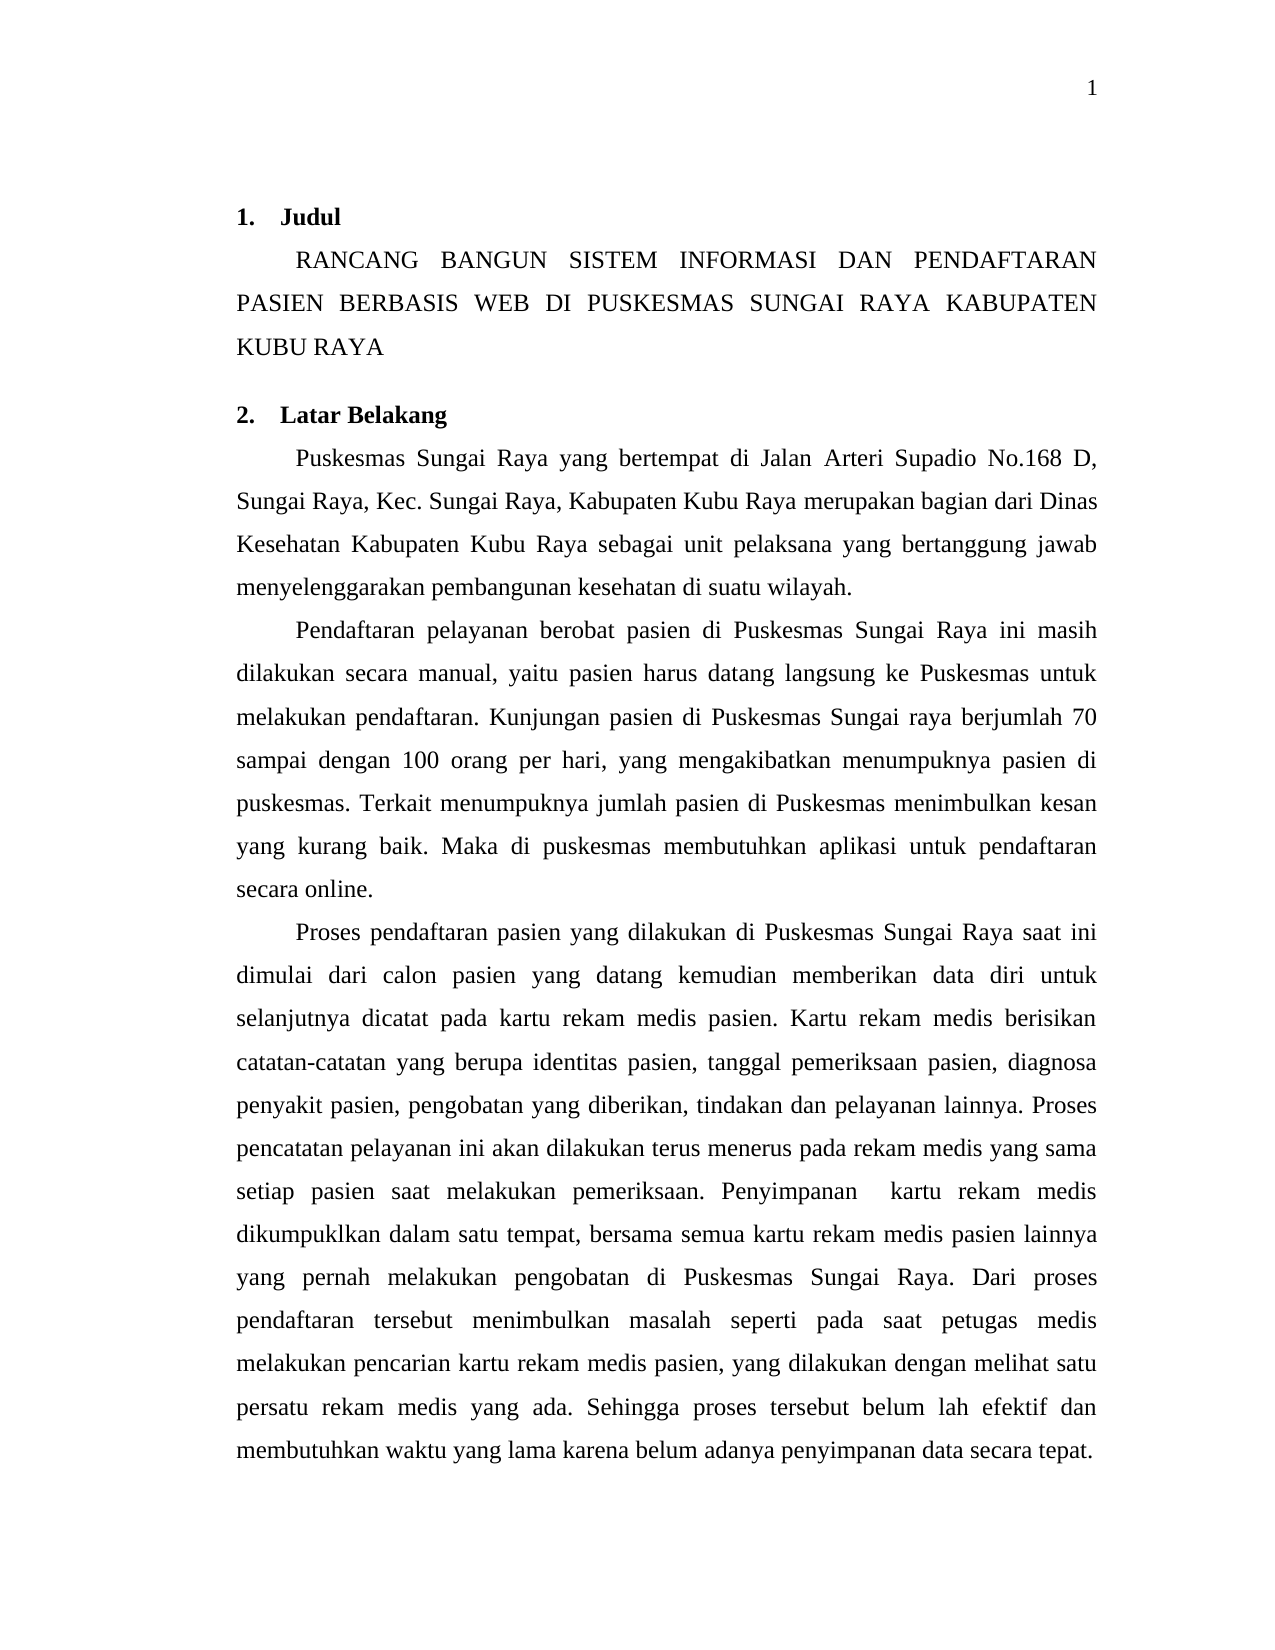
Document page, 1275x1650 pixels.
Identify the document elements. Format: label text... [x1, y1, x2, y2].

subtitle Latar Belakang [236, 400, 1098, 428]
subtitle Judul [236, 202, 1098, 231]
text Pendaftaran pelayanan berobat pasien di Puskesmas Sungai Raya ini masih dilakukan secara manual, yaitu pasien harus datang langsung ke Puskesmas untuk melakukan pendaftaran. Kunjungan pasien di Puskesmas Sungai raya berjumlah 70 sampai dengan 100 orang per hari, yang mengakibatkan menumpuknya pasien di puskesmas. Terkait menumpuknya jumlah pasien di Puskesmas menimbulkan kesan yang kurang baik. Maka di puskesmas membutuhkan aplikasi untuk pendaftaran secara online. [236, 615, 1098, 903]
text RANCANG BANGUN SISTEM INFORMASI DAN PENDAFTARAN PASIEN BERBASIS WEB DI PUSKESMAS SUNGAI RAYA KABUPATEN KUBU RAYA [236, 245, 1098, 360]
text Puskesmas Sungai Raya yang bertempat di Jalan Arteri Supadio No.168 D, Sungai Raya, Kec. Sungai Raya, Kabupaten Kubu Raya merupakan bagian dari Dinas Kesehatan Kabupaten Kubu Raya sebagai unit pelaksana yang bertanggung jawab menyelenggarakan pembangunan kesehatan di suatu wilayah. [236, 443, 1098, 601]
text Proses pendaftaran pasien yang dilakukan di Puskesmas Sungai Raya saat ini dimulai dari calon pasien yang datang kemudian memberikan data diri untuk selanjutnya dicatat pada kartu rekam medis pasien. Kartu rekam medis berisikan catatan-catatan yang berupa identitas pasien, tanggal pemeriksaan pasien, diagnosa penyakit pasien, pengobatan yang diberikan, tindakan dan pelayanan lainnya. Proses pencatatan pelayanan ini akan dilakukan terus menerus pada rekam medis yang sama setiap pasien saat melakukan pemeriksaan. Penyimpanan kartu rekam medis dikumpuklkan dalam satu tempat, bersama semua kartu rekam medis pasien lainnya yang pernah melakukan pengobatan di Puskesmas Sungai Raya. Dari proses pendaftaran tersebut menimbulkan masalah seperti pada saat petugas medis melakukan pencarian kartu rekam medis pasien, yang dilakukan dengan melihat satu persatu rekam medis yang ada. Sehingga proses tersebut belum lah efektif dan membutuhkan waktu yang lama karena belum adanya penyimpanan data secara tepat. [236, 917, 1098, 1463]
